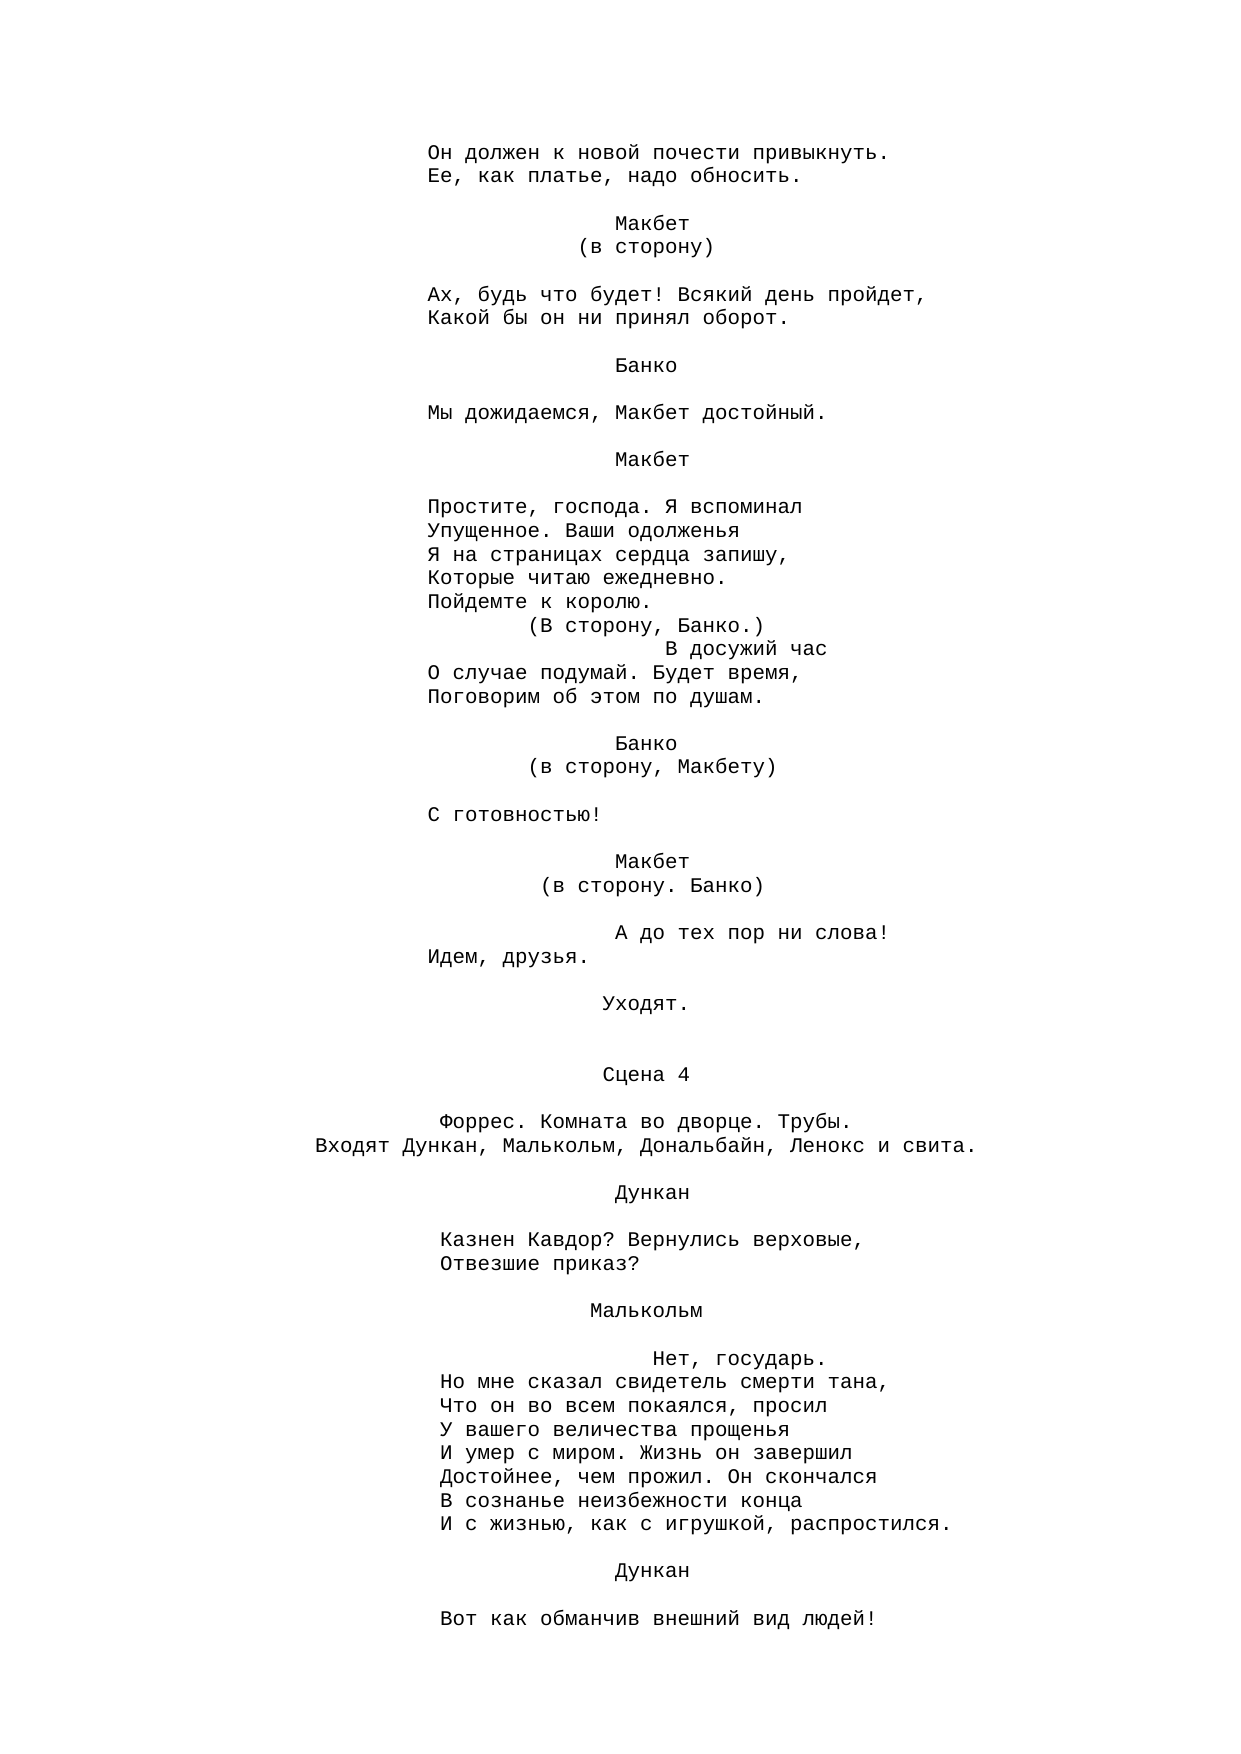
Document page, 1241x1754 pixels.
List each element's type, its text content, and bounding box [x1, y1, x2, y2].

text Дункан [177, 1182, 1152, 1206]
text Банко [177, 733, 1152, 757]
text Уходят. [177, 993, 1152, 1017]
text Нет, государь. [177, 1348, 1152, 1371]
text Макбет [177, 449, 1152, 473]
text А до тех пор ни слова! [177, 922, 1152, 946]
text Дункан [177, 1561, 1152, 1584]
text (в сторону) [177, 236, 1152, 260]
text С готовностью! [177, 804, 1152, 827]
text Вот как обманчив внешний вид людей! [177, 1608, 1152, 1631]
text (в сторону. Банко) [177, 875, 1152, 898]
text В сознанье неизбежности конца [177, 1489, 1152, 1513]
text Ах, будь что будет! Всякий день пройдет, [177, 284, 1152, 307]
text Входят Дункан, Малькольм, Дональбайн, Ленокс и свита. [177, 1135, 1152, 1158]
text (В сторону, Банко.) [177, 615, 1152, 638]
text И умер с миром. Жизнь он завершил [177, 1442, 1152, 1466]
text (в сторону, Макбету) [177, 757, 1152, 780]
text Упущенное. Ваши одолженья [177, 520, 1152, 544]
text Идем, друзья. [177, 946, 1152, 969]
text Он должен к новой почести привыкнуть. [177, 142, 1152, 165]
text Но мне сказал свидетель смерти тана, [177, 1371, 1152, 1395]
text Отвезшие приказ? [177, 1253, 1152, 1277]
text Ее, как платье, надо обносить. [177, 165, 1152, 189]
text Я на страницах сердца запишу, [177, 544, 1152, 567]
text Казнен Кавдор? Вернулись верховые, [177, 1229, 1152, 1253]
text Малькольм [177, 1300, 1152, 1324]
text Форрес. Комната во дворце. Трубы. [177, 1111, 1152, 1135]
text Достойнее, чем прожил. Он скончался [177, 1466, 1152, 1489]
text И с жизнью, как с игрушкой, распростился. [177, 1513, 1152, 1537]
text Мы дожидаемся, Макбет достойный. [177, 402, 1152, 426]
text Поговорим об этом по душам. [177, 686, 1152, 709]
text Макбет [177, 851, 1152, 875]
text Которые читаю ежедневно. [177, 567, 1152, 591]
text Сцена 4 [177, 1064, 1152, 1088]
text В досужий час [177, 638, 1152, 662]
text О случае подумай. Будет время, [177, 662, 1152, 686]
text Банко [177, 354, 1152, 378]
text У вашего величества прощенья [177, 1419, 1152, 1442]
text Какой бы он ни принял оборот. [177, 307, 1152, 331]
text Простите, господа. Я вспоминал [177, 496, 1152, 520]
text Пойдемте к королю. [177, 591, 1152, 615]
text Что он во всем покаялся, просил [177, 1395, 1152, 1419]
text Макбет [177, 213, 1152, 236]
